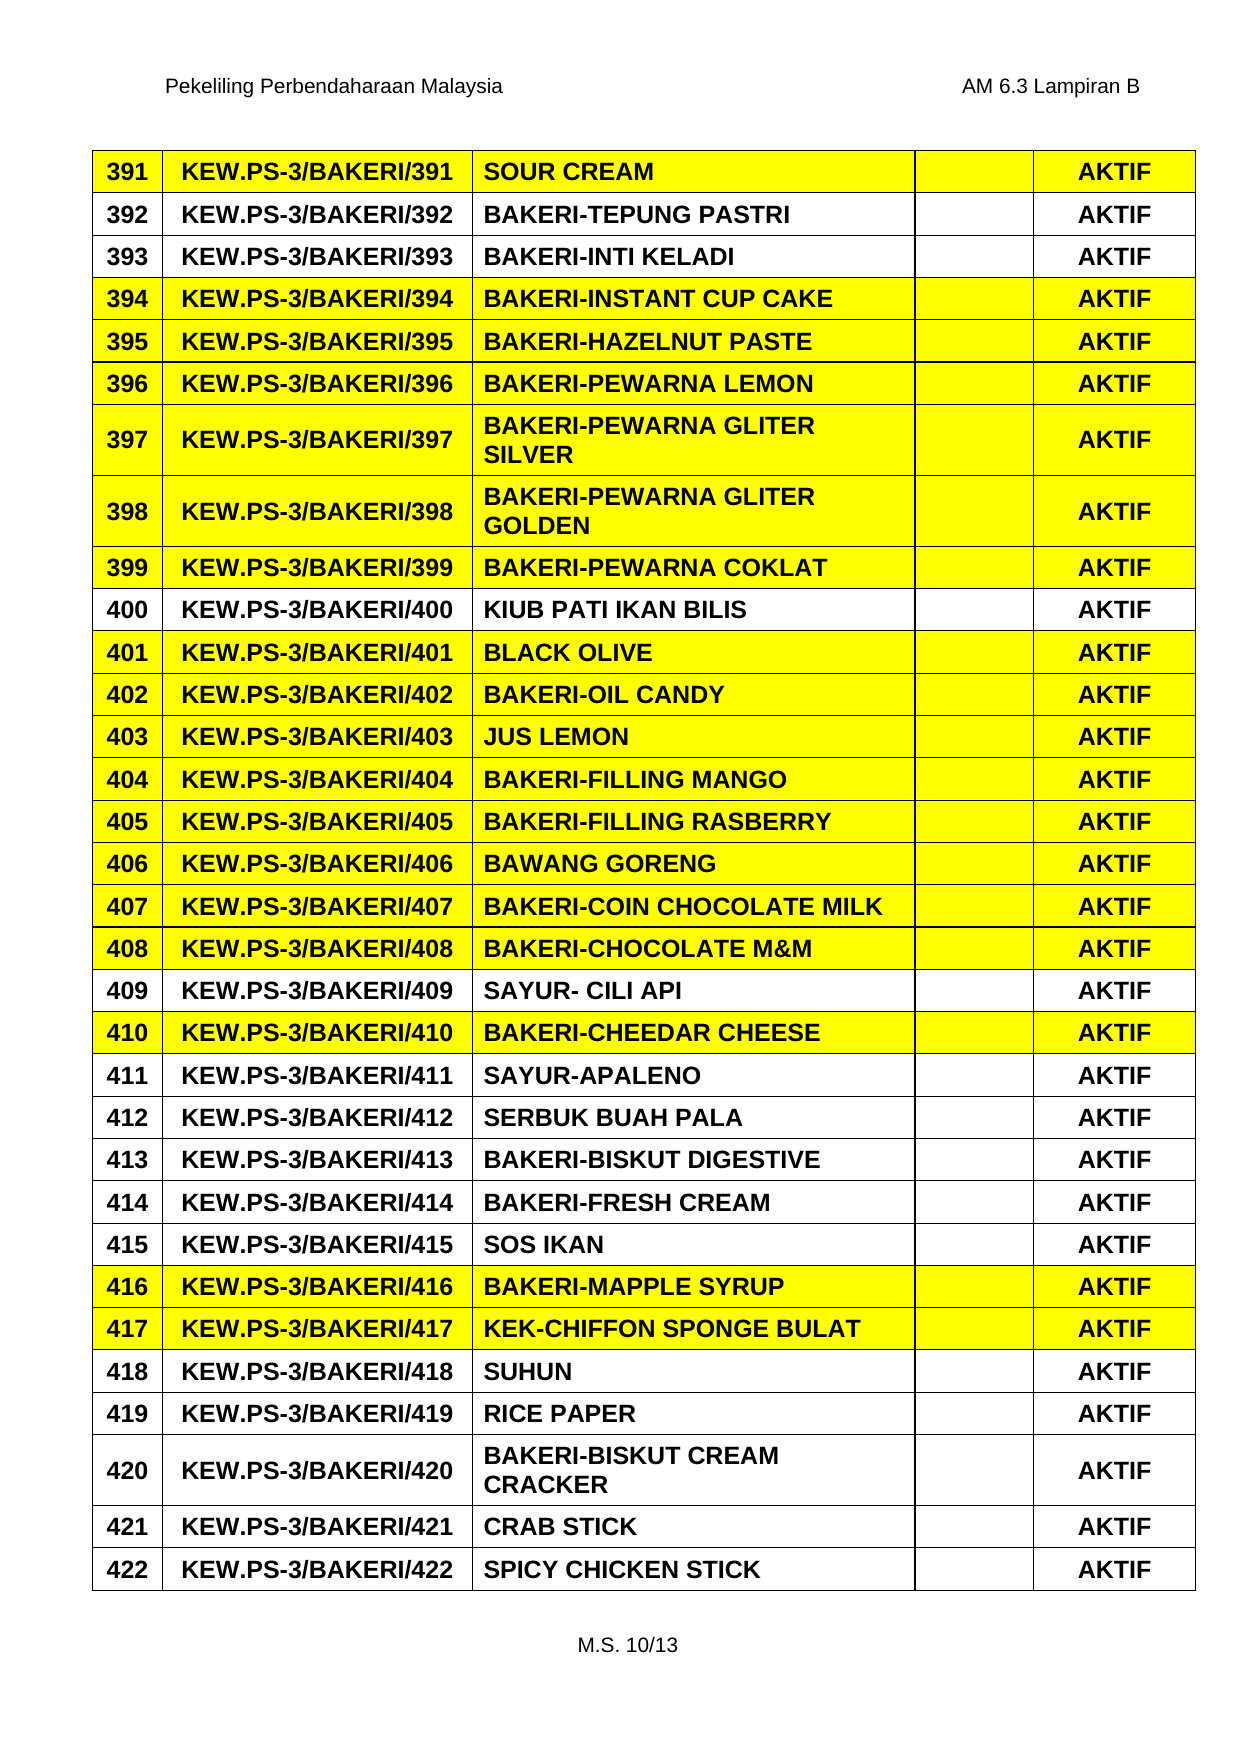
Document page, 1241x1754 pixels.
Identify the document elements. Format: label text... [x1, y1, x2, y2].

table_cell AKTIF [1034, 1266, 1195, 1307]
table_cell 405 [93, 801, 162, 842]
table_cell AKTIF [1034, 970, 1195, 1011]
table_cell [916, 320, 1033, 361]
table_cell [916, 716, 1033, 757]
table_cell 406 [93, 843, 162, 884]
table_cell 408 [93, 928, 162, 969]
table_cell 396 [93, 363, 162, 404]
table_cell BAKERI-PEWARNA GLITER SILVER [473, 405, 914, 475]
table_cell KEW.PS-3/BAKERI/405 [163, 801, 472, 842]
table_cell KEW.PS-3/BAKERI/412 [163, 1097, 472, 1138]
table_cell [916, 758, 1033, 799]
table_cell KEW.PS-3/BAKERI/409 [163, 970, 472, 1011]
table_cell AKTIF [1034, 631, 1195, 673]
table_cell 394 [93, 278, 162, 319]
table_cell [916, 1548, 1033, 1589]
table_cell 395 [93, 320, 162, 361]
table_cell AKTIF [1034, 476, 1195, 546]
table_cell 392 [93, 193, 162, 234]
table_cell BAKERI-PEWARNA LEMON [473, 363, 914, 404]
table_cell BAKERI-INTI KELADI [473, 236, 914, 277]
table_cell [916, 1506, 1033, 1547]
table_cell 397 [93, 405, 162, 475]
table_cell [916, 193, 1033, 234]
table_cell [916, 1181, 1033, 1222]
table_cell BAKERI-CHEEDAR CHEESE [473, 1012, 914, 1053]
table_cell 410 [93, 1012, 162, 1053]
table_cell [916, 1054, 1033, 1096]
table_cell 400 [93, 589, 162, 630]
table_cell [916, 236, 1033, 277]
table_cell 412 [93, 1097, 162, 1138]
table_cell SAYUR- CILI API [473, 970, 914, 1011]
table_cell SUHUN [473, 1350, 914, 1392]
table_cell AKTIF [1034, 1393, 1195, 1434]
table_cell KEW.PS-3/BAKERI/421 [163, 1506, 472, 1547]
table_cell KEW.PS-3/BAKERI/416 [163, 1266, 472, 1307]
table_cell 403 [93, 716, 162, 757]
table_cell [916, 674, 1033, 715]
table_cell 407 [93, 885, 162, 926]
table_cell KIUB PATI IKAN BILIS [473, 589, 914, 630]
table_cell BLACK OLIVE [473, 631, 914, 673]
table_cell AKTIF [1034, 363, 1195, 404]
table_cell 420 [93, 1435, 162, 1505]
table_cell KEW.PS-3/BAKERI/417 [163, 1308, 472, 1349]
table_cell KEW.PS-3/BAKERI/419 [163, 1393, 472, 1434]
table_cell KEW.PS-3/BAKERI/403 [163, 716, 472, 757]
table_cell KEW.PS-3/BAKERI/398 [163, 476, 472, 546]
table_cell [916, 1139, 1033, 1180]
table_cell BAKERI-FILLING MANGO [473, 758, 914, 799]
table_cell KEW.PS-3/BAKERI/404 [163, 758, 472, 799]
table_cell [916, 928, 1033, 969]
table_cell AKTIF [1034, 1350, 1195, 1392]
table_cell KEW.PS-3/BAKERI/420 [163, 1435, 472, 1505]
table_cell BAKERI-OIL CANDY [473, 674, 914, 715]
table_cell AKTIF [1034, 716, 1195, 757]
table_cell BAKERI-BISKUT CREAM CRACKER [473, 1435, 914, 1505]
table_cell AKTIF [1034, 236, 1195, 277]
table_cell [916, 1266, 1033, 1307]
table_cell AKTIF [1034, 1308, 1195, 1349]
table_cell BAKERI-HAZELNUT PASTE [473, 320, 914, 361]
table_cell SOS IKAN [473, 1224, 914, 1265]
table_cell SAYUR-APALENO [473, 1054, 914, 1096]
table_cell KEW.PS-3/BAKERI/394 [163, 278, 472, 319]
table_cell [916, 1308, 1033, 1349]
table_cell BAKERI-COIN CHOCOLATE MILK [473, 885, 914, 926]
table_cell AKTIF [1034, 843, 1195, 884]
table_cell KEW.PS-3/BAKERI/418 [163, 1350, 472, 1392]
table_cell 399 [93, 547, 162, 588]
table_cell KEW.PS-3/BAKERI/415 [163, 1224, 472, 1265]
table_cell [916, 547, 1033, 588]
table_cell KEK-CHIFFON SPONGE BULAT [473, 1308, 914, 1349]
table_cell KEW.PS-3/BAKERI/422 [163, 1548, 472, 1589]
table_cell BAKERI-CHOCOLATE M&M [473, 928, 914, 969]
table_cell 413 [93, 1139, 162, 1180]
table_cell AKTIF [1034, 320, 1195, 361]
table_cell RICE PAPER [473, 1393, 914, 1434]
table_cell AKTIF [1034, 1097, 1195, 1138]
table_cell KEW.PS-3/BAKERI/414 [163, 1181, 472, 1222]
table_cell [916, 801, 1033, 842]
table_cell AKTIF [1034, 1435, 1195, 1505]
table_cell KEW.PS-3/BAKERI/411 [163, 1054, 472, 1096]
table_cell 398 [93, 476, 162, 546]
table_cell [916, 1393, 1033, 1434]
table_cell BAKERI-FRESH CREAM [473, 1181, 914, 1222]
table_cell AKTIF [1034, 1181, 1195, 1222]
table_cell 422 [93, 1548, 162, 1589]
table_cell AKTIF [1034, 801, 1195, 842]
table_cell CRAB STICK [473, 1506, 914, 1547]
table_cell KEW.PS-3/BAKERI/406 [163, 843, 472, 884]
table_cell [916, 843, 1033, 884]
table_cell [916, 589, 1033, 630]
table_cell KEW.PS-3/BAKERI/399 [163, 547, 472, 588]
table_cell [916, 1012, 1033, 1053]
table_cell BAWANG GORENG [473, 843, 914, 884]
table_cell 404 [93, 758, 162, 799]
table_cell [916, 631, 1033, 673]
table_cell BAKERI-BISKUT DIGESTIVE [473, 1139, 914, 1180]
table_cell 414 [93, 1181, 162, 1222]
table_cell KEW.PS-3/BAKERI/400 [163, 589, 472, 630]
table_cell 417 [93, 1308, 162, 1349]
table_cell [916, 278, 1033, 319]
table_cell 402 [93, 674, 162, 715]
table_cell AKTIF [1034, 1054, 1195, 1096]
table_cell SERBUK BUAH PALA [473, 1097, 914, 1138]
table_cell BAKERI-PEWARNA GLITER GOLDEN [473, 476, 914, 546]
table_cell BAKERI-PEWARNA COKLAT [473, 547, 914, 588]
table_cell JUS LEMON [473, 716, 914, 757]
table_cell 416 [93, 1266, 162, 1307]
table_cell [916, 885, 1033, 926]
table_cell 415 [93, 1224, 162, 1265]
table_cell KEW.PS-3/BAKERI/396 [163, 363, 472, 404]
table_cell AKTIF [1034, 1012, 1195, 1053]
table_cell AKTIF [1034, 1224, 1195, 1265]
table_cell AKTIF [1034, 674, 1195, 715]
table_cell AKTIF [1034, 193, 1195, 234]
table_cell 391 [93, 151, 162, 192]
table_cell 419 [93, 1393, 162, 1434]
table_cell [916, 476, 1033, 546]
table_cell AKTIF [1034, 547, 1195, 588]
table_cell [916, 363, 1033, 404]
table_cell KEW.PS-3/BAKERI/391 [163, 151, 472, 192]
table_cell SOUR CREAM [473, 151, 914, 192]
table_cell [916, 151, 1033, 192]
table_cell AKTIF [1034, 589, 1195, 630]
table_cell BAKERI-INSTANT CUP CAKE [473, 278, 914, 319]
table_cell [916, 1435, 1033, 1505]
table_cell SPICY CHICKEN STICK [473, 1548, 914, 1589]
table_cell AKTIF [1034, 1506, 1195, 1547]
table_cell AKTIF [1034, 885, 1195, 926]
table_cell 421 [93, 1506, 162, 1547]
table_cell KEW.PS-3/BAKERI/395 [163, 320, 472, 361]
table_cell 393 [93, 236, 162, 277]
table_cell 401 [93, 631, 162, 673]
table_cell AKTIF [1034, 151, 1195, 192]
table_cell [916, 970, 1033, 1011]
table_cell KEW.PS-3/BAKERI/393 [163, 236, 472, 277]
table_cell 409 [93, 970, 162, 1011]
table_cell KEW.PS-3/BAKERI/413 [163, 1139, 472, 1180]
table_cell BAKERI-MAPPLE SYRUP [473, 1266, 914, 1307]
table_cell KEW.PS-3/BAKERI/401 [163, 631, 472, 673]
table_cell AKTIF [1034, 1548, 1195, 1589]
table_cell KEW.PS-3/BAKERI/392 [163, 193, 472, 234]
table_cell AKTIF [1034, 758, 1195, 799]
table_cell BAKERI-TEPUNG PASTRI [473, 193, 914, 234]
table_cell KEW.PS-3/BAKERI/410 [163, 1012, 472, 1053]
table_cell KEW.PS-3/BAKERI/407 [163, 885, 472, 926]
table_cell AKTIF [1034, 278, 1195, 319]
table_cell KEW.PS-3/BAKERI/402 [163, 674, 472, 715]
table_cell KEW.PS-3/BAKERI/408 [163, 928, 472, 969]
table_cell AKTIF [1034, 1139, 1195, 1180]
table_cell AKTIF [1034, 928, 1195, 969]
table_cell [916, 1224, 1033, 1265]
table_cell BAKERI-FILLING RASBERRY [473, 801, 914, 842]
table_cell 418 [93, 1350, 162, 1392]
table_cell AKTIF [1034, 405, 1195, 475]
table_cell [916, 405, 1033, 475]
table_cell [916, 1350, 1033, 1392]
table_cell KEW.PS-3/BAKERI/397 [163, 405, 472, 475]
table_cell 411 [93, 1054, 162, 1096]
table_cell [916, 1097, 1033, 1138]
